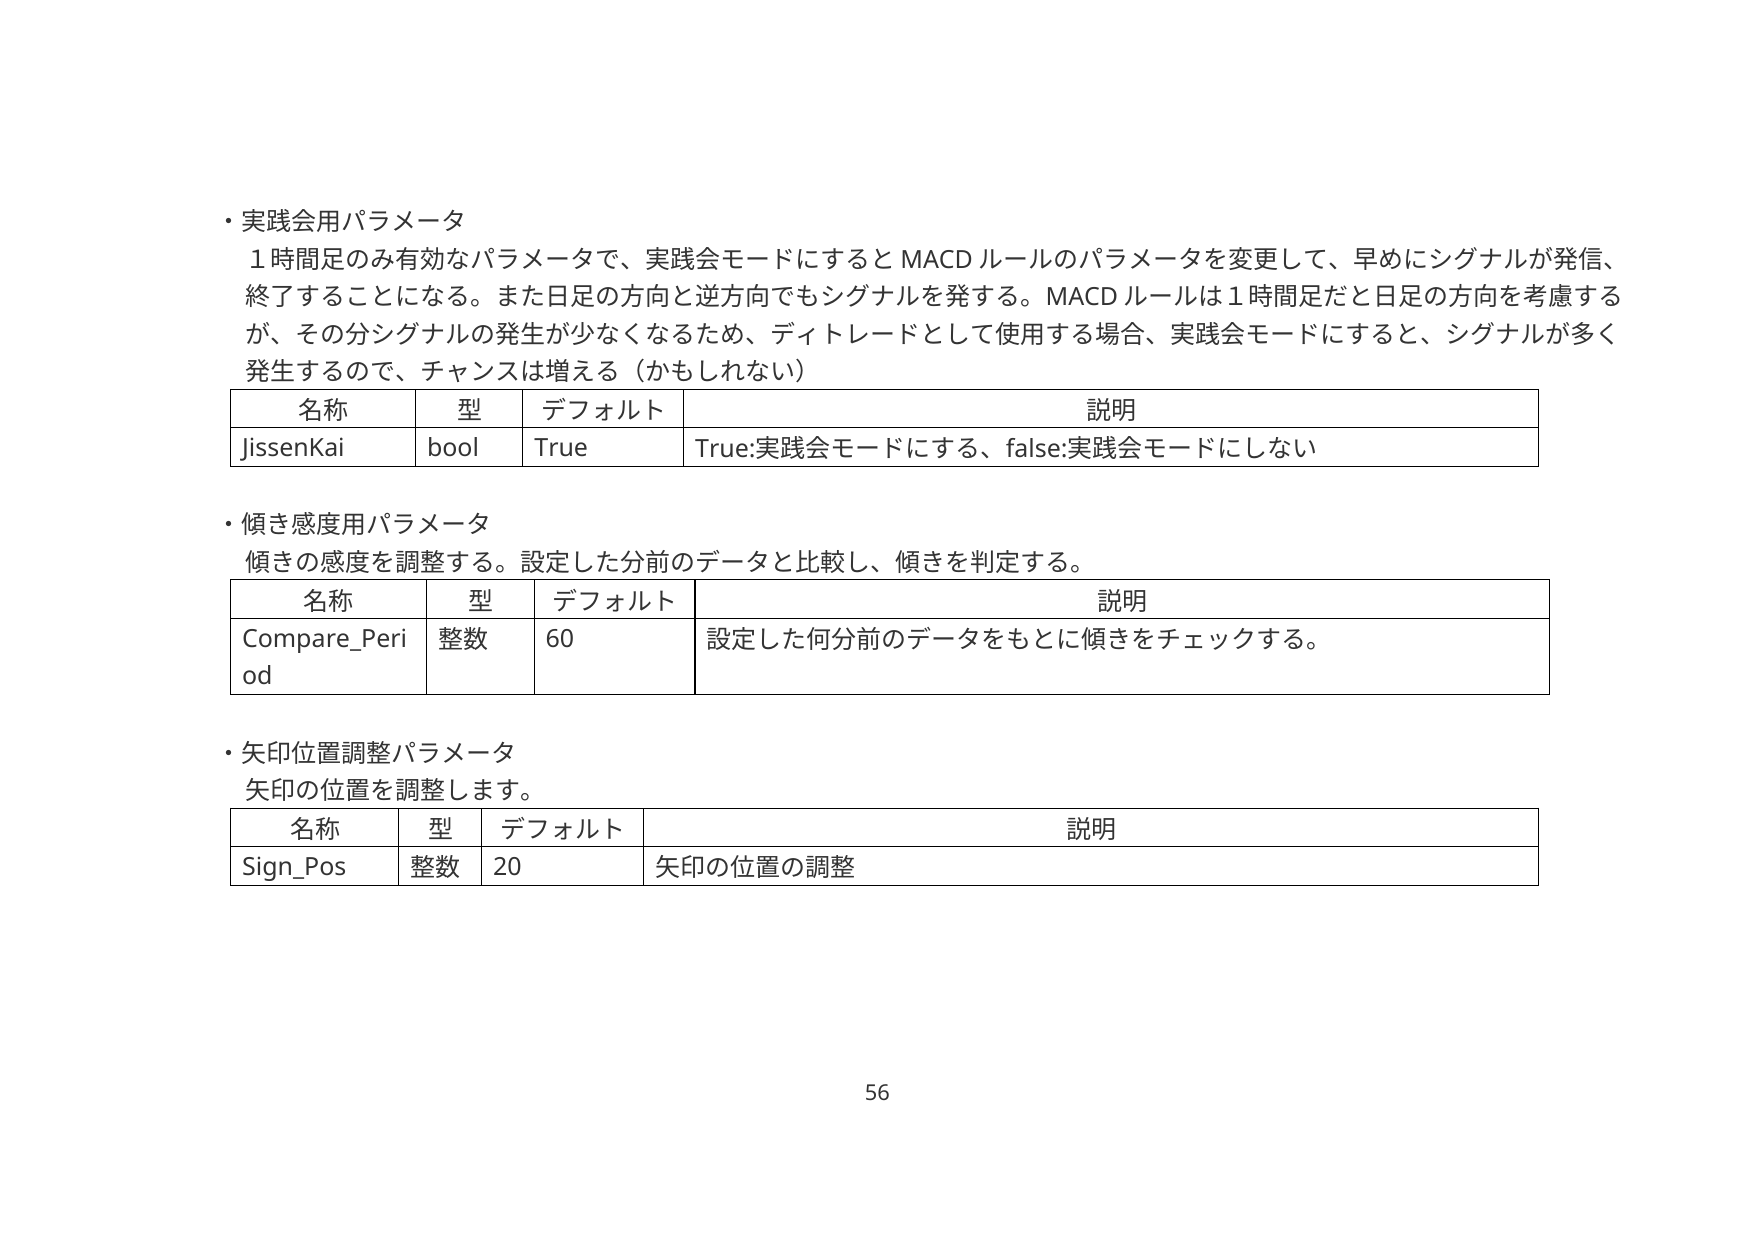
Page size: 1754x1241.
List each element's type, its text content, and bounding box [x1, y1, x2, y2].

table_cell 整数 [399, 847, 481, 884]
table_header 型 [427, 580, 534, 618]
table_cell 20 [482, 847, 643, 884]
table_header 名称 [231, 580, 426, 618]
table_header 型 [399, 809, 481, 846]
table_header 名称 [231, 390, 415, 427]
list ・実践会用パラメータ [216, 201, 1641, 239]
table_cell True:実践会モードにする、false:実践会モードにしない [684, 428, 1538, 466]
table_cell bool [416, 428, 522, 466]
table_header 説明 [644, 809, 1538, 846]
table_header 説明 [696, 580, 1549, 618]
table_header 名称 [231, 809, 398, 846]
table_cell 設定した何分前のデータをもとに傾きをチェックする。 [696, 619, 1549, 694]
list 傾きの感度を調整する。設定した分前のデータと比較し、傾きを判定する。 [216, 542, 1641, 579]
table_cell JissenKai [231, 428, 415, 466]
table_cell 整数 [427, 619, 534, 694]
table_header 型 [416, 390, 522, 427]
table_header デフォルト [535, 580, 694, 618]
table_header デフォルト [482, 809, 643, 846]
table_cell Compare_Period [231, 619, 426, 694]
list ・矢印位置調整パラメータ [216, 732, 1641, 770]
table_cell True [523, 428, 683, 466]
table_cell 矢印の位置の調整 [644, 847, 1538, 884]
list ・傾き感度用パラメータ [216, 504, 1641, 542]
list 矢印の位置を調整します。 [216, 770, 1641, 807]
table_header デフォルト [523, 390, 683, 427]
table_header 説明 [684, 390, 1538, 427]
table_cell Sign_Pos [231, 847, 398, 884]
table_cell 60 [535, 619, 694, 694]
list １時間足のみ有効なパラメータで、実践会モードにするとMACDルールのパラメータを変更して、早めにシグナルが発信、終了することになる。また日足の方向と逆方向でもシグナルを発する。MACDルールは１時間足だと日足の方向を考慮するが、その分シグナルの発生が少なくなるため、ディトレードとして使用する場合、実践会モードにすると、シグナルが多く発生するので、チャンスは増える（かもしれない） [245, 239, 1641, 389]
